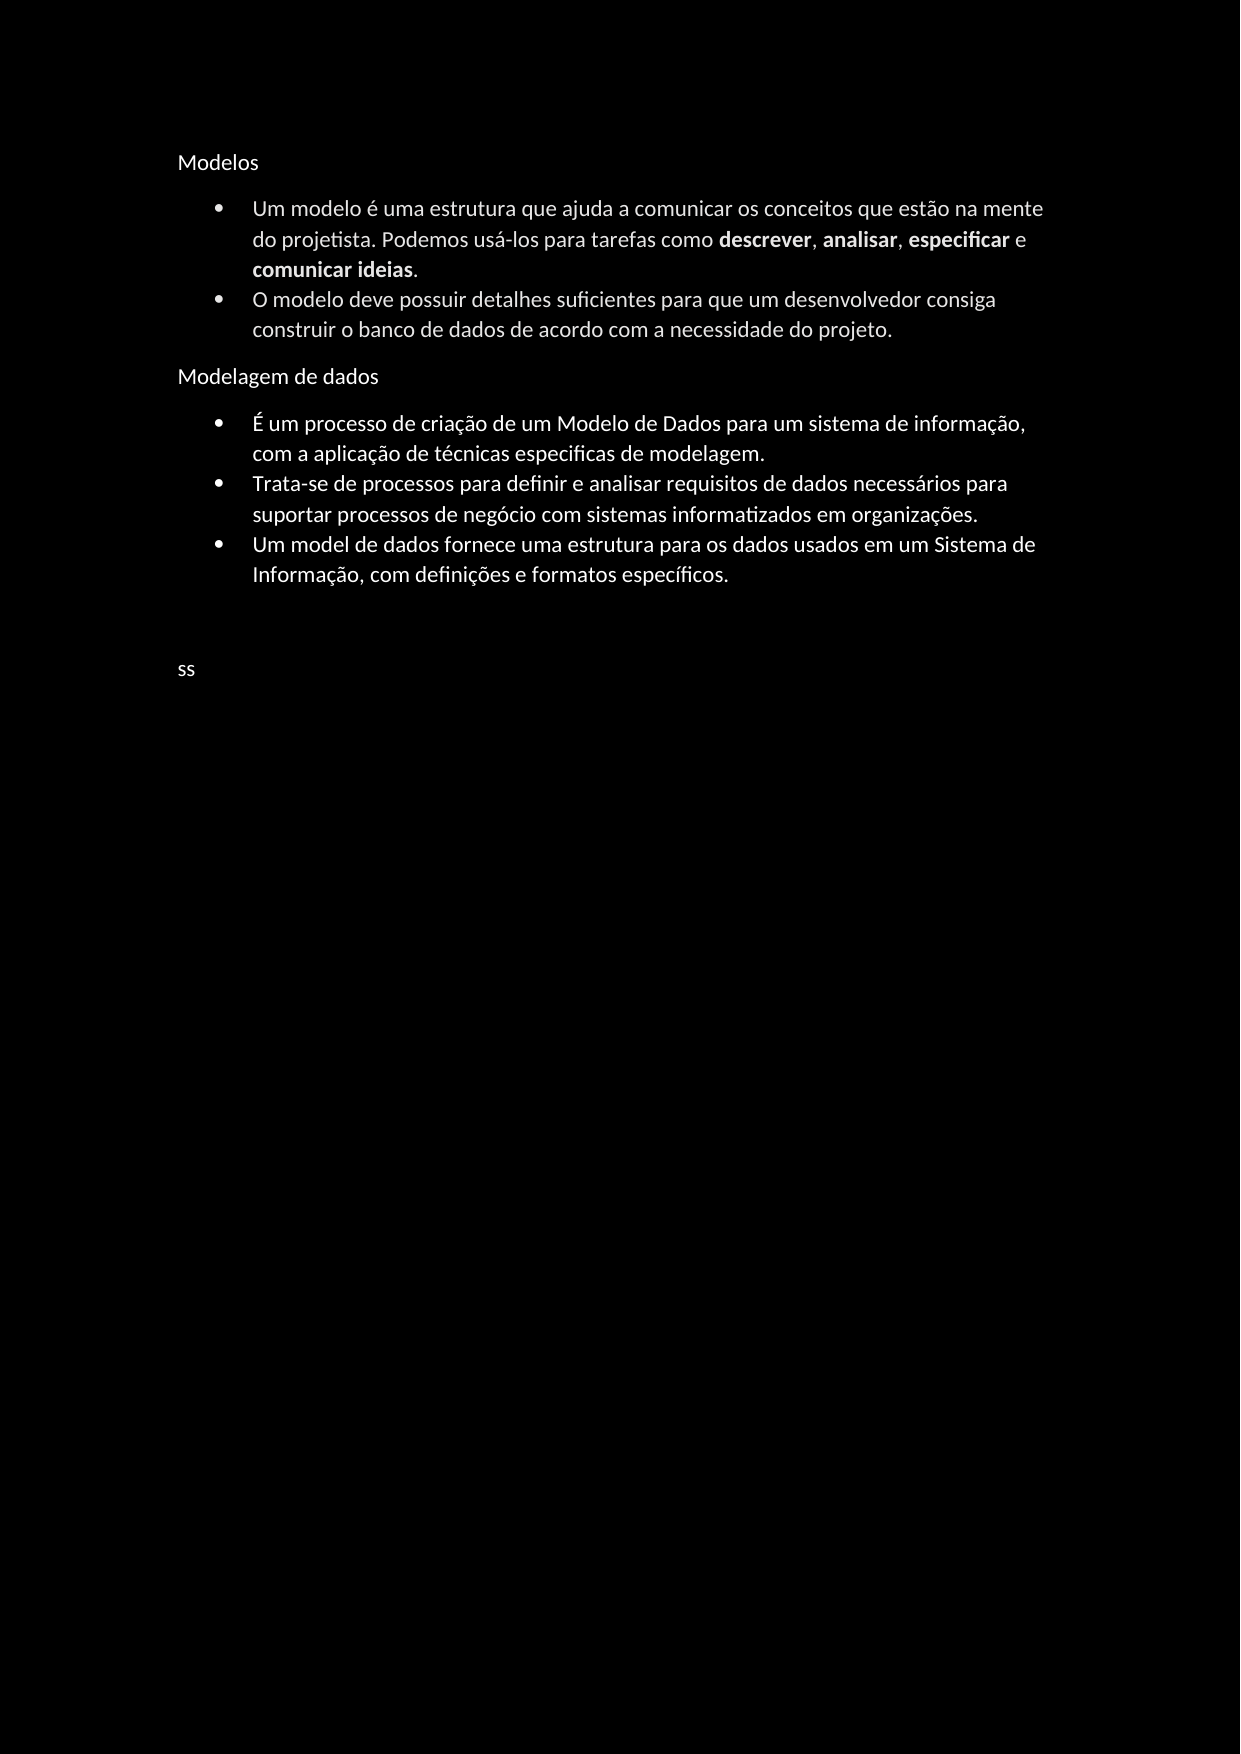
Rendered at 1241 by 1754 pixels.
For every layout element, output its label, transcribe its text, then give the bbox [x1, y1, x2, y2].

text ss [177, 654, 1063, 682]
list É um processo de criação de um Modelo de Dados para um sistema de informação, com a aplicação de técnicas especificas de modelagem. [215, 409, 1063, 467]
list Trata-se de processos para definir e analisar requisitos de dados necessários para suportar processos de negócio com sistemas informatizados em organizações. [215, 469, 1063, 528]
list Um modelo é uma estrutura que ajuda a comunicar os conceitos que estão na mente do projetista. Podemos usá-los para tarefas como descrever, analisar, especificar e comunicar ideias. [215, 194, 1063, 283]
text Modelos [177, 148, 1063, 176]
text Modelagem de dados [177, 362, 1063, 390]
list Um model de dados fornece uma estrutura para os dados usados em um Sistema de Informação, com definições e formatos específicos. [215, 530, 1063, 588]
list O modelo deve possuir detalhes suficientes para que um desenvolvedor consiga construir o banco de dados de acordo com a necessidade do projeto. [215, 285, 1063, 343]
